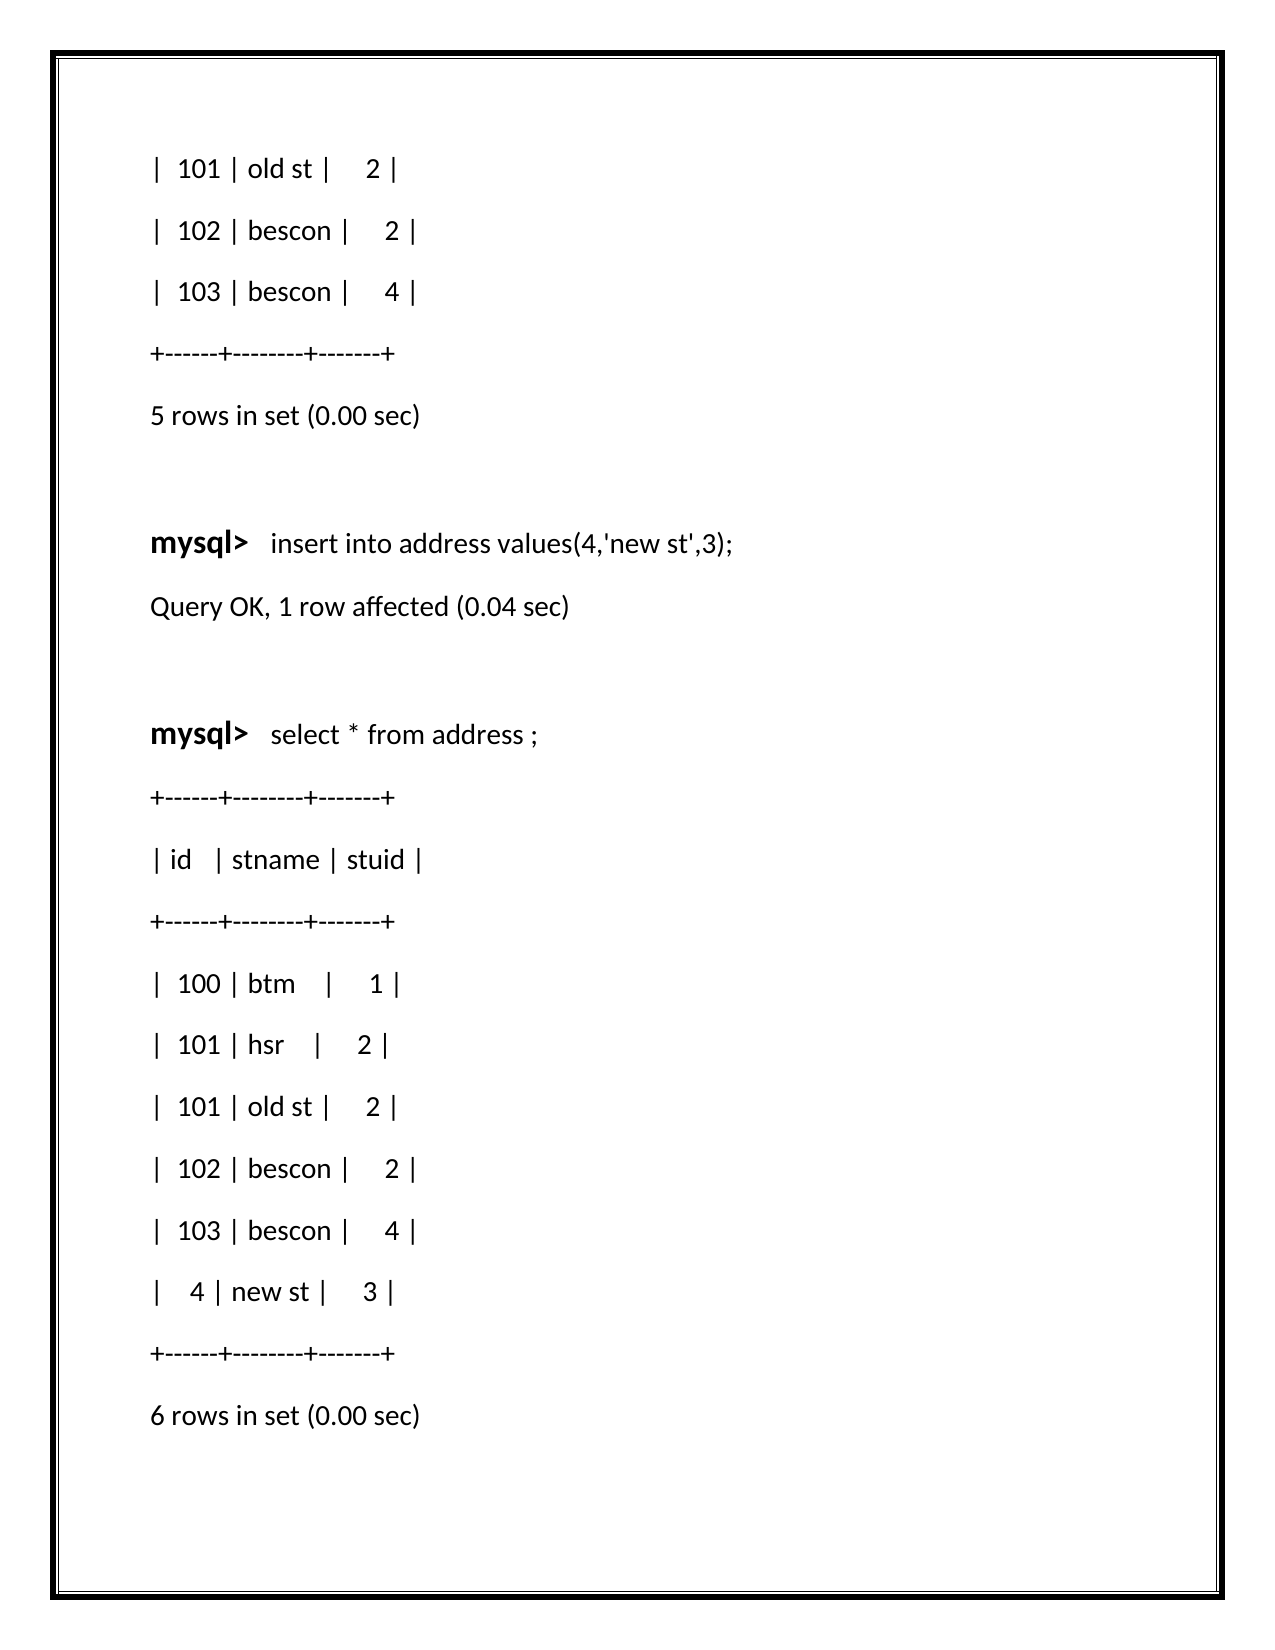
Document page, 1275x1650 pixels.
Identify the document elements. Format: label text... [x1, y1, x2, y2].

text | 103 | bescon | 4 | [150, 1212, 1125, 1247]
text | 101 | hsr | 2 | [150, 1026, 1125, 1062]
text | id | stname | stuid | [150, 841, 1125, 877]
text +------+--------+-------+ [150, 903, 1125, 938]
text +------+--------+-------+ [150, 335, 1125, 371]
text | 102 | bescon | 2 | [150, 1150, 1125, 1186]
text mysql> insert into address values(4,'new st',3); [150, 521, 1125, 561]
text | 101 | old st | 2 | [150, 150, 1125, 186]
text | 100 | btm | 1 | [150, 965, 1125, 1000]
text Query OK, 1 row affected (0.04 sec) [150, 588, 1125, 624]
text | 4 | new st | 3 | [150, 1273, 1125, 1309]
text | 103 | bescon | 4 | [150, 273, 1125, 309]
text +------+--------+-------+ [150, 1335, 1125, 1371]
text +------+--------+-------+ [150, 779, 1125, 815]
text 5 rows in set (0.00 sec) [150, 397, 1125, 433]
text | 101 | old st | 2 | [150, 1088, 1125, 1124]
text 6 rows in set (0.00 sec) [150, 1397, 1125, 1433]
text mysql> select * from address ; [150, 712, 1125, 752]
text | 102 | bescon | 2 | [150, 212, 1125, 247]
